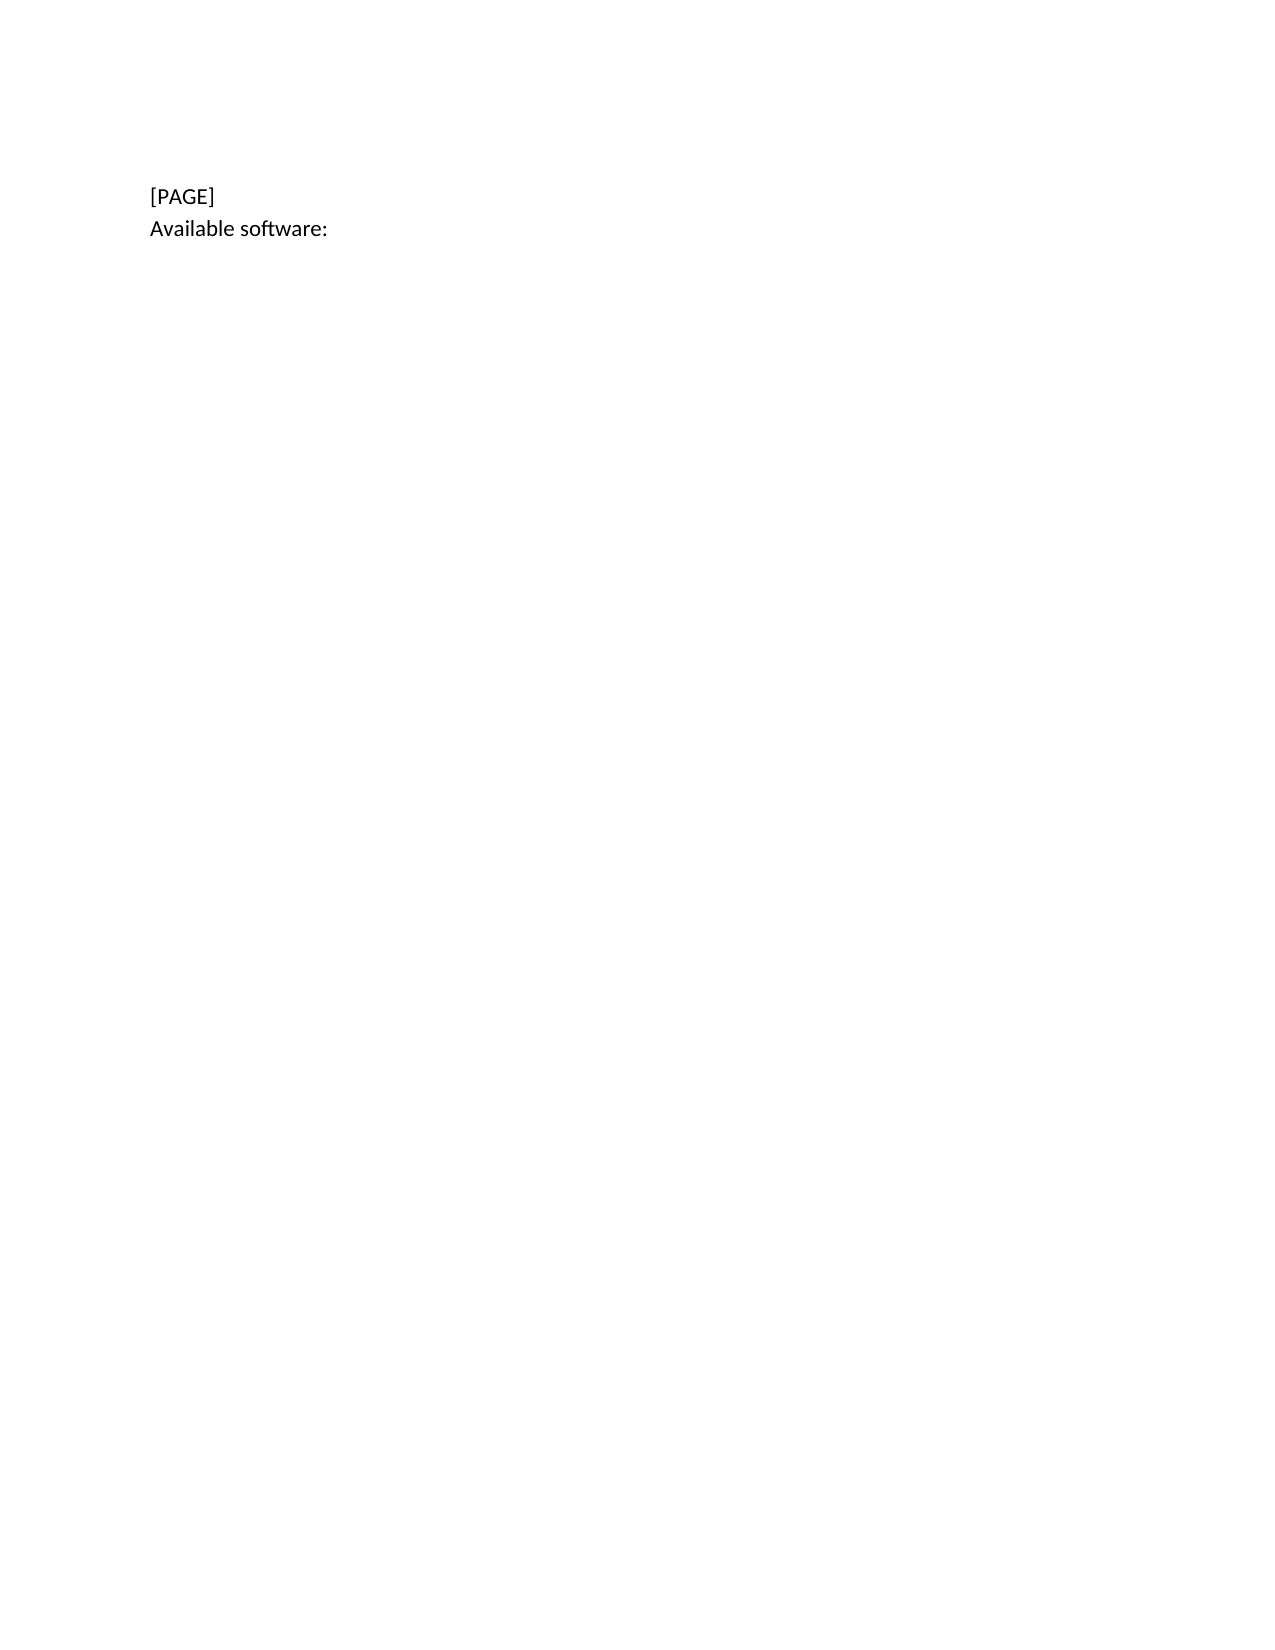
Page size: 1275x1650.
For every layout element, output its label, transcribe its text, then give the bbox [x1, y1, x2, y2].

text Available software: [150, 214, 1125, 242]
text [PAGE] [150, 182, 1125, 210]
